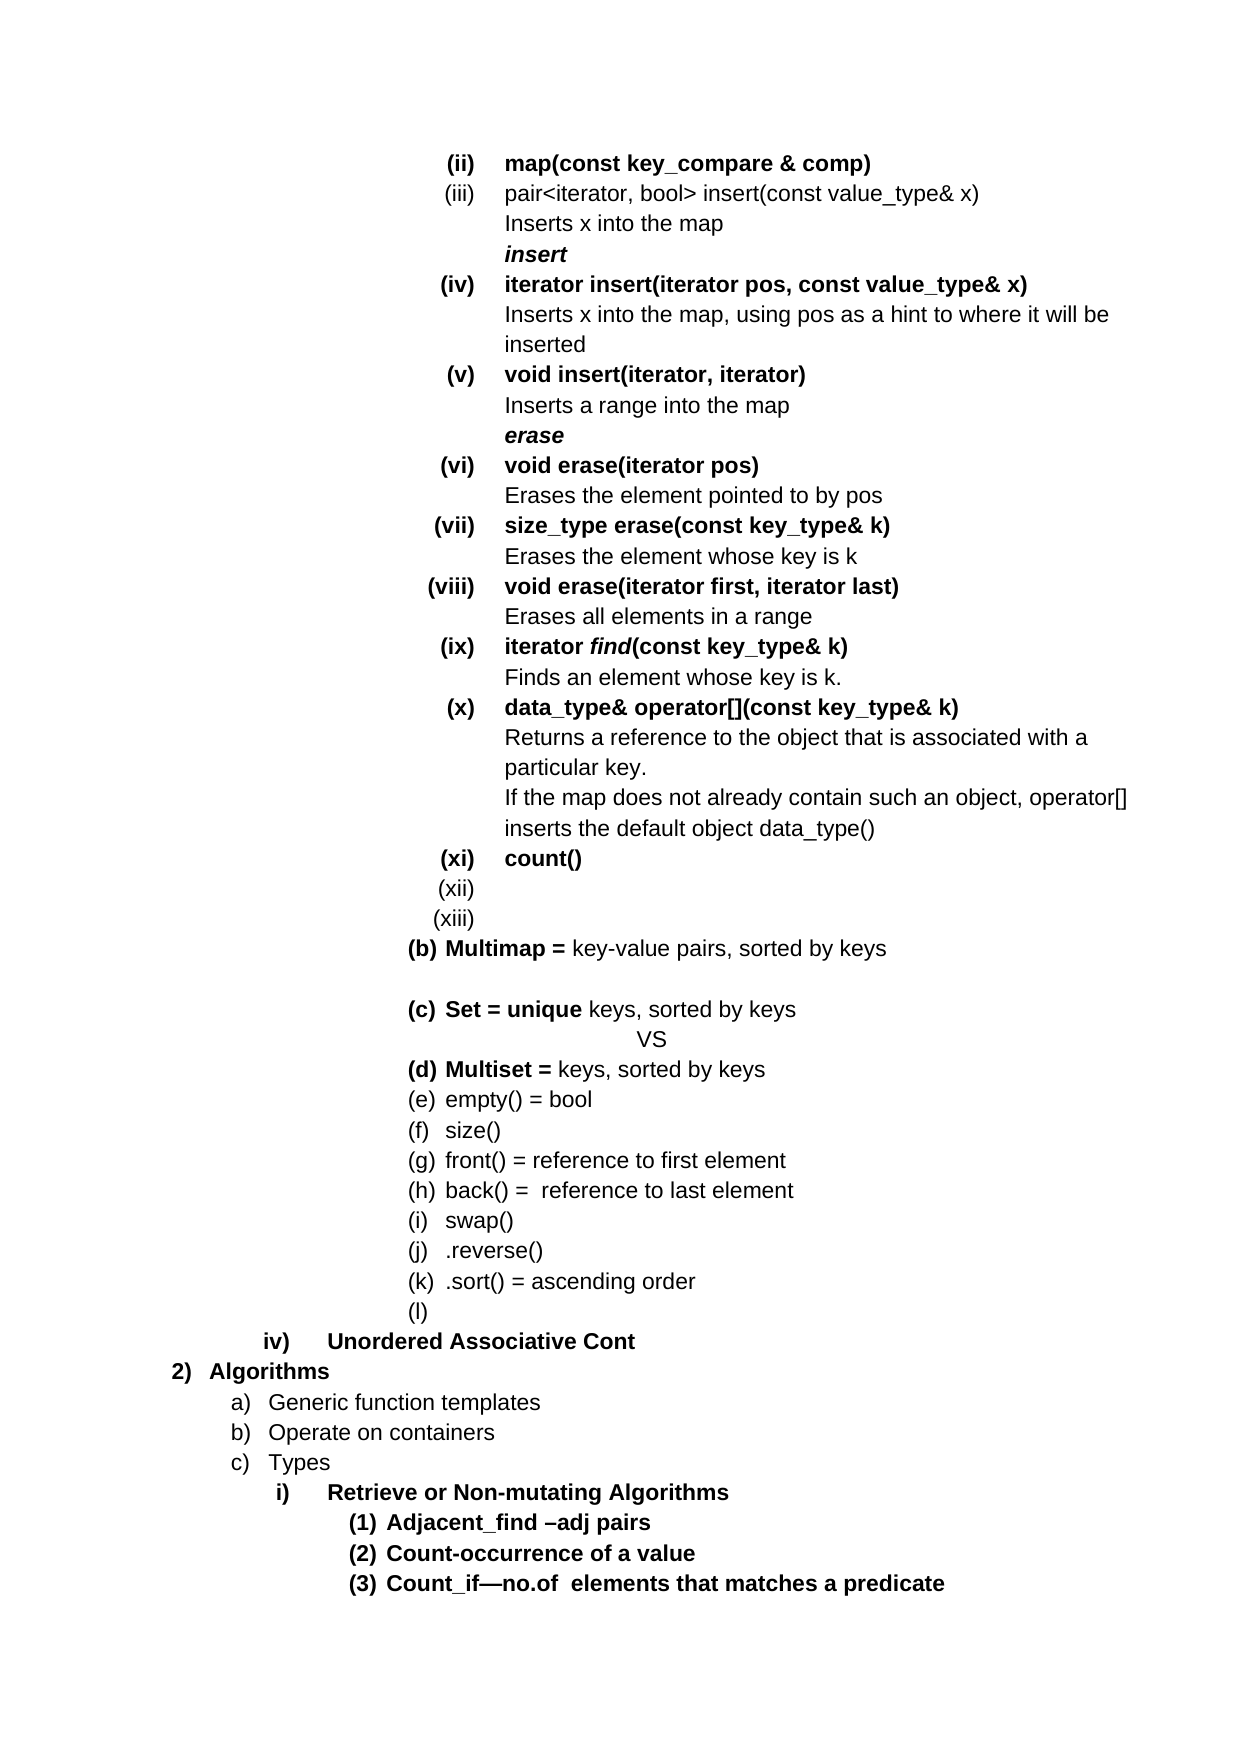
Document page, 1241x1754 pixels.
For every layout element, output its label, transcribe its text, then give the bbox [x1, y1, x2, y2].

list Count_if—no.of elements that matches a predicate [349, 1570, 1153, 1596]
list Set = unique keys, sorted by keys [408, 996, 1153, 1022]
list iterator find(const key_type& k) [474, 633, 1153, 660]
list Generic function templates [231, 1388, 1153, 1415]
list Multiset = keys, sorted by keys [408, 1056, 1153, 1083]
list Operate on containers [231, 1419, 1153, 1445]
list Adjacent_find –adj pairs [349, 1509, 1153, 1536]
text Erases all elements in a range [504, 603, 1153, 629]
text Erases the element whose key is k [504, 543, 1153, 569]
text erase [504, 422, 1153, 448]
list void erase(iterator pos) [474, 452, 1153, 478]
list back() = reference to last element [408, 1177, 1153, 1203]
list swap() [408, 1207, 1153, 1234]
list map(const key_compare & comp) [474, 150, 1153, 176]
text Erases the element pointed to by pos [504, 482, 1153, 509]
text insert [504, 241, 1153, 267]
list iterator insert(iterator pos, const value_type& x) [474, 271, 1153, 297]
text Returns a reference to the object that is associated with a particular key. [504, 724, 1153, 781]
list size_type erase(const key_type& k) [474, 512, 1153, 539]
text Finds an element whose key is k. [504, 663, 1153, 690]
list empty() = bool [408, 1086, 1153, 1113]
list size() [408, 1117, 1153, 1143]
text Inserts a range into the map [504, 392, 1153, 418]
list Unordered Associative Cont [289, 1328, 1153, 1354]
list data_type& operator[](const key_type& k) [474, 694, 1153, 720]
text VS [150, 1026, 1153, 1052]
list .reverse() [408, 1237, 1153, 1264]
text Inserts x into the map, using pos as a hint to where it will be inserted [504, 301, 1153, 358]
list .sort() = ascending order [408, 1268, 1153, 1294]
list Retrieve or Non-mutating Algorithms [289, 1479, 1153, 1506]
list Types [231, 1449, 1153, 1475]
list void insert(iterator, iterator) [474, 361, 1153, 388]
list count() [474, 845, 1153, 871]
list Multimap = key-value pairs, sorted by keys [408, 935, 1153, 992]
list Count-occurrence of a value [349, 1539, 1153, 1566]
list Algorithms [171, 1358, 1153, 1385]
list front() = reference to first element [408, 1147, 1153, 1173]
list void erase(iterator first, iterator last) [474, 573, 1153, 599]
list pair<iterator, bool> insert(const value_type& x) [474, 180, 1153, 207]
text Inserts x into the map [504, 210, 1153, 237]
text If the map does not already contain such an object, operator[] inserts the default object data_type() [504, 784, 1153, 841]
